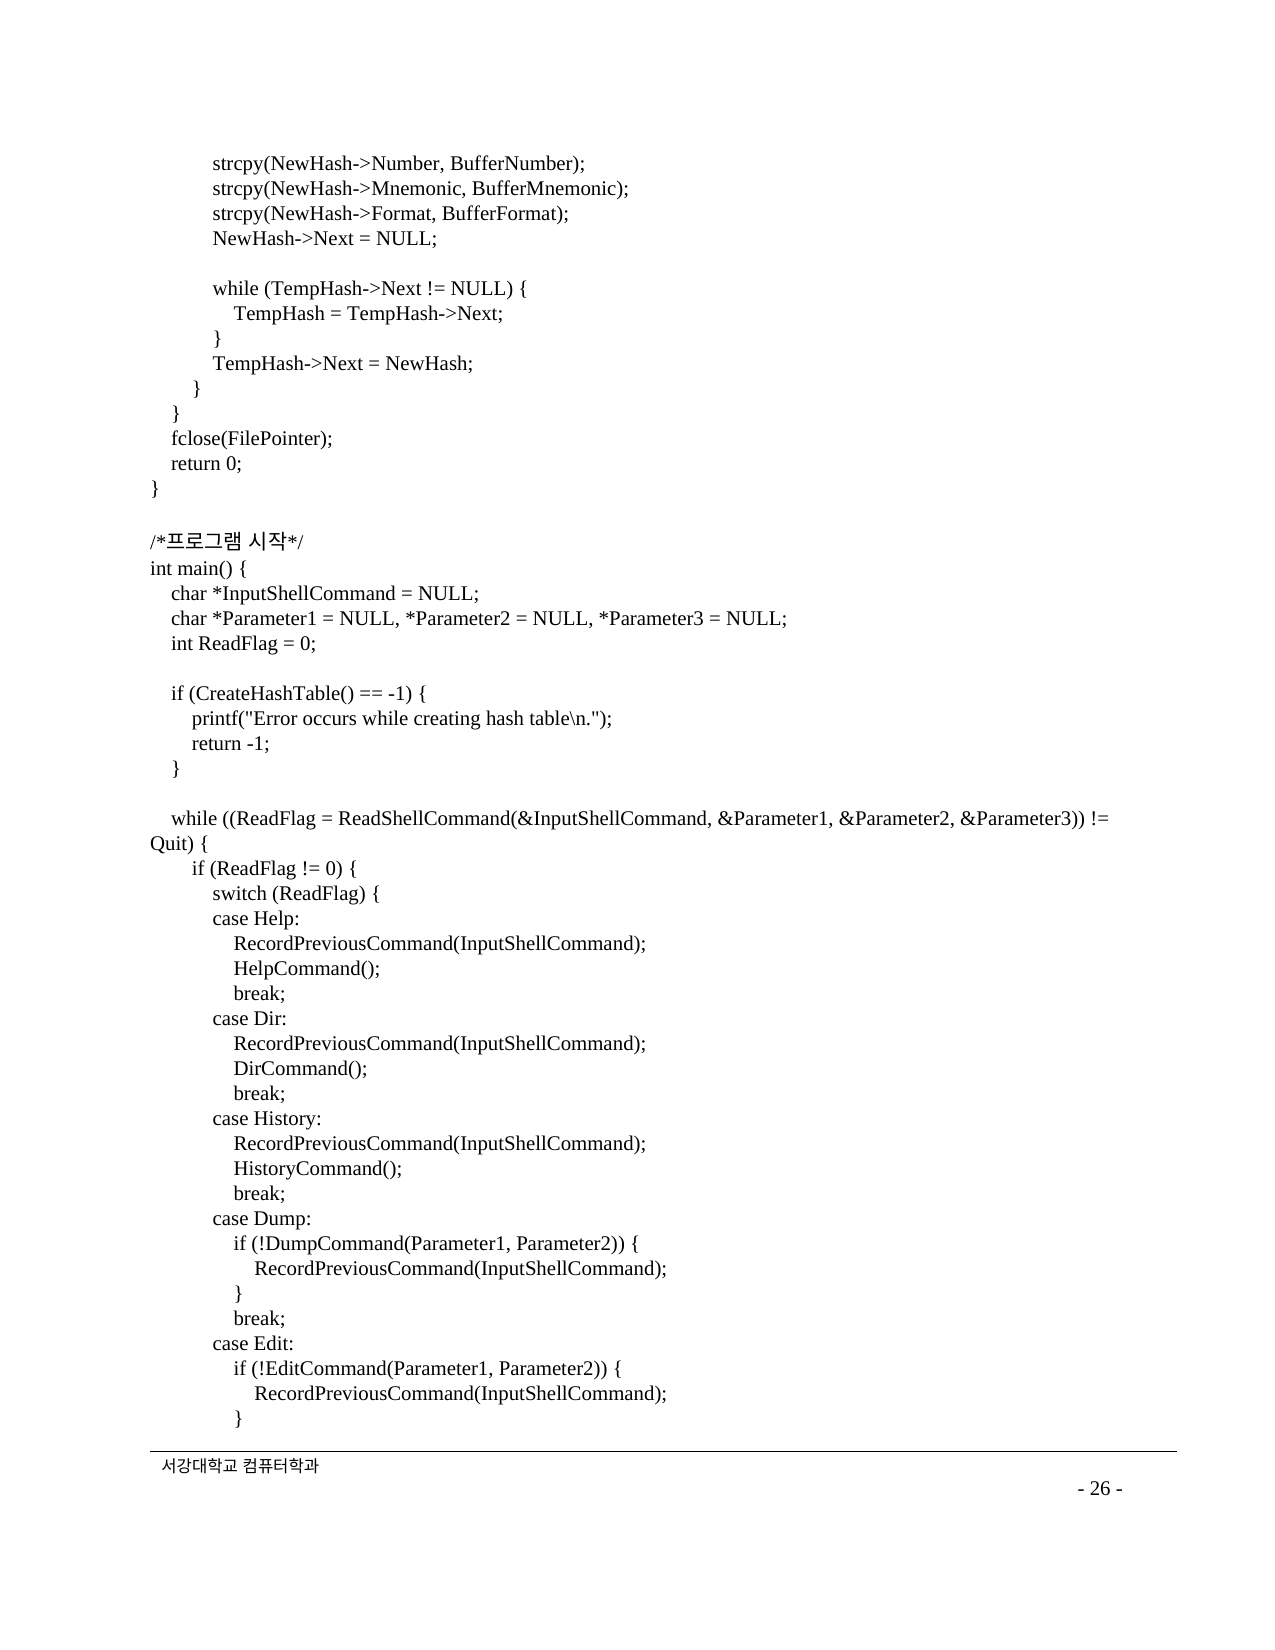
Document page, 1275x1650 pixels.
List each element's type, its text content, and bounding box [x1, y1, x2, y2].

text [150, 1255, 1125, 1280]
text fclose(FilePointer); [150, 425, 1125, 450]
text } [150, 1280, 1125, 1305]
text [150, 1380, 1125, 1405]
text HistoryCommand(); [150, 1155, 1125, 1180]
text char *InputShellCommand = NULL; [150, 580, 1125, 605]
text } [150, 475, 1125, 500]
text break; [150, 1180, 1125, 1205]
text if (ReadFlag != 0) { [150, 855, 1125, 880]
text break; [150, 1080, 1125, 1105]
text break; [150, 980, 1125, 1005]
text char *Parameter1 = NULL, *Parameter2 = NULL, *Parameter3 = NULL; [150, 605, 1125, 630]
text case Dir: [150, 1005, 1125, 1030]
text int main() { [150, 555, 1125, 580]
text HelpCommand(); [150, 955, 1125, 980]
text strcpy(NewHash->Number, BufferNumber); [150, 150, 1125, 175]
text } [150, 375, 1125, 400]
text case Dump: [150, 1205, 1125, 1230]
text strcpy(NewHash->Mnemonic, BufferMnemonic); [150, 175, 1125, 200]
text RecordPreviousCommand(InputShellCommand); [150, 930, 1125, 955]
text return -1; [150, 730, 1125, 755]
text } [150, 755, 1125, 780]
text RecordPreviousCommand(InputShellCommand); [150, 1130, 1125, 1155]
text strcpy(NewHash->Format, BufferFormat); [150, 200, 1125, 225]
text switch (ReadFlag) { [150, 880, 1125, 905]
text while ((ReadFlag = ReadShellCommand(&InputShellCommand, &Parameter1, &Parameter2, &Parameter3)) != Quit) { [150, 805, 1125, 855]
text } [150, 400, 1125, 425]
text DirCommand(); [150, 1055, 1125, 1080]
text if (!EditCommand(Parameter1, Parameter2)) { [150, 1355, 1125, 1380]
text if (CreateHashTable() == -1) { [150, 680, 1125, 705]
text } [150, 325, 1125, 350]
text case Edit: [150, 1330, 1125, 1355]
text RecordPreviousCommand(InputShellCommand); [150, 1030, 1125, 1055]
text if (!DumpCommand(Parameter1, Parameter2)) { [150, 1230, 1125, 1255]
text break; [150, 1305, 1125, 1330]
text } [150, 1405, 1125, 1430]
text while (TempHash->Next != NULL) { [150, 275, 1125, 300]
text NewHash->Next = NULL; [150, 225, 1125, 250]
text printf("Error occurs while creating hash table\n."); [150, 705, 1125, 730]
text case Help: [150, 905, 1125, 930]
text TempHash->Next = NewHash; [150, 350, 1125, 375]
text int ReadFlag = 0; [150, 630, 1125, 655]
text /*프로그램 시작*/ [150, 525, 1125, 555]
text case History: [150, 1105, 1125, 1130]
text return 0; [150, 450, 1125, 475]
text TempHash = TempHash->Next; [150, 300, 1125, 325]
